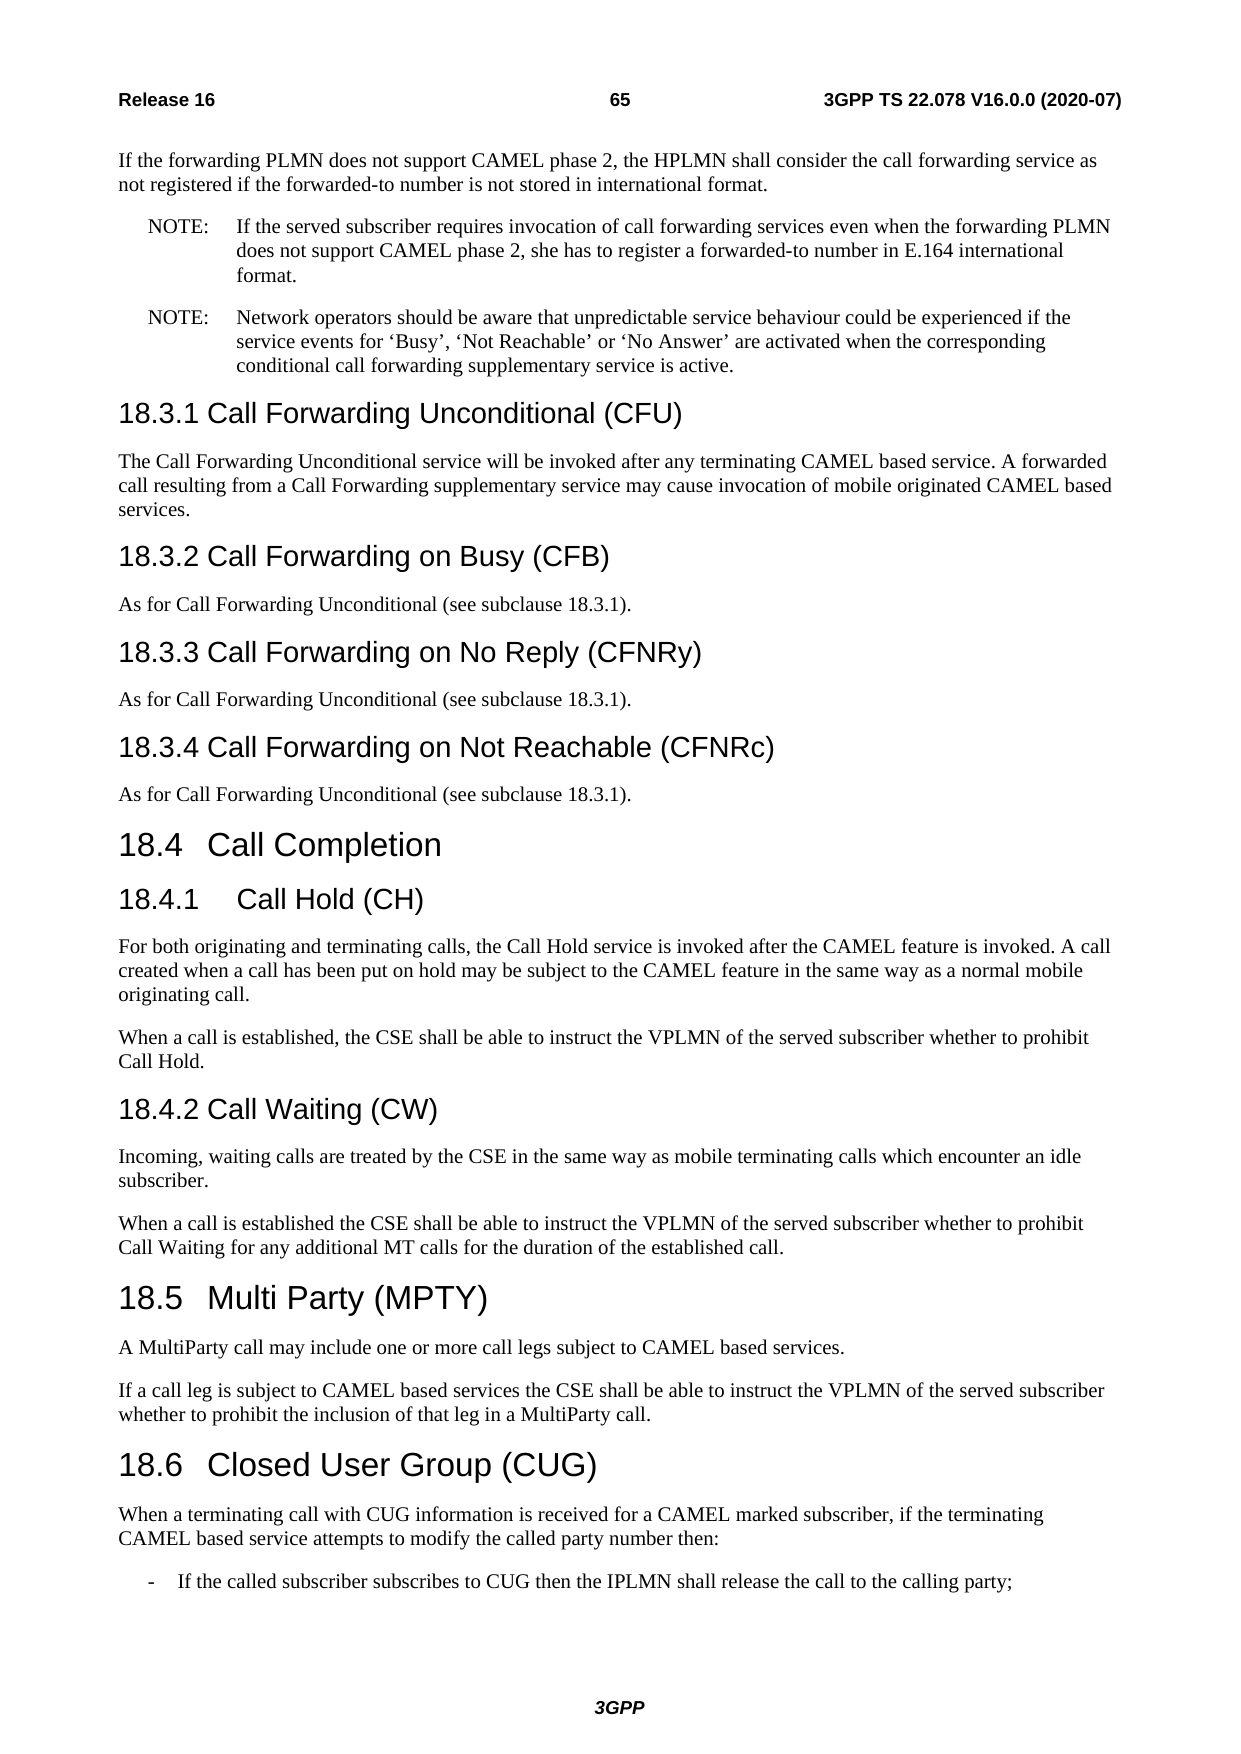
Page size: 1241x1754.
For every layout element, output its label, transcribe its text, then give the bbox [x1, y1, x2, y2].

text For both originating and terminating calls, the Call Hold service is invoked after the CAMEL feature is invoked. A call created when a call has been put on hold may be subject to the CAMEL feature in the same way as a normal mobile originating call. [118, 934, 1122, 1006]
text When a call is established the CSE shall be able to instruct the VPLMN of the served subscriber whether to prohibit Call Waiting for any additional MT calls for the duration of the established call. [118, 1211, 1122, 1259]
text When a call is established, the CSE shall be able to instruct the VPLMN of the served subscriber whether to prohibit Call Hold. [118, 1025, 1122, 1073]
subtitle 18.4 Call Completion [118, 825, 1122, 863]
text If the forwarding PLMN does not support CAMEL phase 2, the HPLMN shall consider the call forwarding service as not registered if the forwarded-to number is not stored in international format. [118, 147, 1122, 196]
subtitle 18.3.4 Call Forwarding on Not Reachable (CFNRc) [118, 730, 1122, 763]
text NOTE: Network operators should be aware that unpredictable service behaviour could be experienced if the service events for ‘Busy’, ‘Not Reachable’ or ‘No Answer’ are activated when the corresponding conditional call forwarding supplementary service is active. [148, 305, 1122, 377]
text As for Call Forwarding Unconditional (see subclause 18.3.1). [118, 592, 1122, 616]
text NOTE: If the served subscriber requires invocation of call forwarding services even when the forwarding PLMN does not support CAMEL phase 2, she has to register a forwarded-to number in E.164 international format. [148, 214, 1122, 287]
text As for Call Forwarding Unconditional (see subclause 18.3.1). [118, 687, 1122, 711]
text A MultiParty call may include one or more call legs subject to CAMEL based services. [118, 1335, 1122, 1359]
subtitle 18.3.2 Call Forwarding on Busy (CFB) [118, 539, 1122, 573]
text - If the called subscriber subscribes to CUG then the IPLMN shall release the call to the calling party; [148, 1569, 1122, 1593]
text Incoming, waiting calls are treated by the CSE in the same way as mobile terminating calls which encounter an idle subscriber. [118, 1144, 1122, 1192]
subtitle 18.5 Multi Party (MPTY) [118, 1278, 1122, 1317]
text When a terminating call with CUG information is received for a CAMEL marked subscriber, if the terminating CAMEL based service attempts to modify the called party number then: [118, 1502, 1122, 1550]
subtitle 18.4.1 Call Hold (CH) [118, 882, 1122, 916]
subtitle 18.6 Closed User Group (CUG) [118, 1445, 1122, 1483]
text If a call leg is subject to CAMEL based services the CSE shall be able to instruct the VPLMN of the served subscriber whether to prohibit the inclusion of that leg in a MultiParty call. [118, 1378, 1122, 1426]
text The Call Forwarding Unconditional service will be invoked after any terminating CAMEL based service. A forwarded call resulting from a Call Forwarding supplementary service may cause invocation of mobile originated CAMEL based services. [118, 448, 1122, 521]
subtitle 18.4.2 Call Waiting (CW) [118, 1092, 1122, 1126]
subtitle 18.3.3 Call Forwarding on No Reply (CFNRy) [118, 634, 1122, 668]
text As for Call Forwarding Unconditional (see subclause 18.3.1). [118, 782, 1122, 806]
subtitle 18.3.1 Call Forwarding Unconditional (CFU) [118, 396, 1122, 430]
